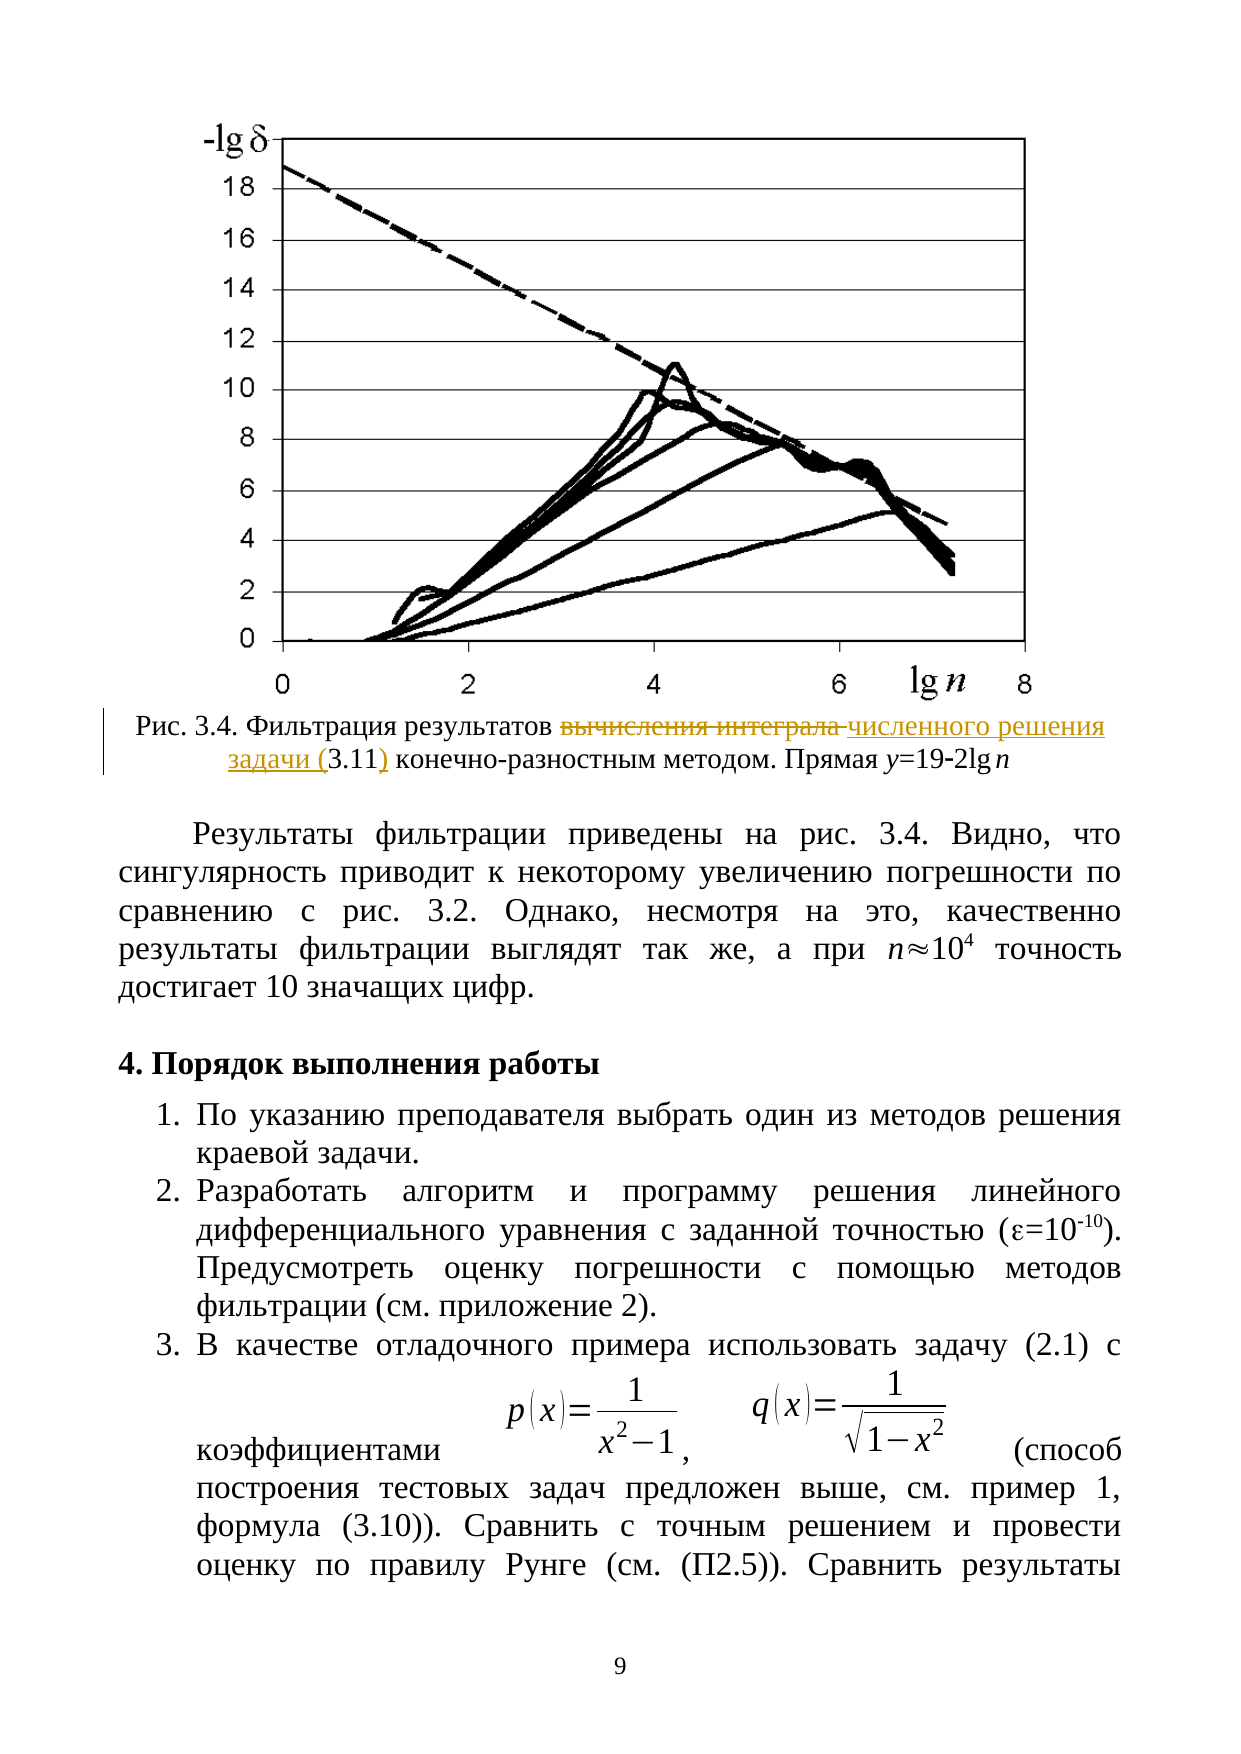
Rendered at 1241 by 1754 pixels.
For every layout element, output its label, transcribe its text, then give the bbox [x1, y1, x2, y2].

text Рис. 3.4. Фильтрация результатов 3.11 конечно-разностным методом. Прямая y=192lg n [118, 708, 1122, 775]
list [156, 1324, 1122, 1582]
title 4. Порядок выполнения работы [118, 1043, 1122, 1082]
picture [202, 118, 1038, 708]
text Результаты фильтрации приведены на рис. 3.4. Видно, что сингулярность приводит к некоторому увеличению погрешности по сравнению с рис. 3.2. Однако, несмотря на это, качественно результаты фильтрации выглядят так же, а при n104 точность достигает 10 значащих цифр. [118, 813, 1122, 1005]
list Разработать алгоритм и программу решения линейного дифференциального уравнения с заданной точностью (=1010). Предусмотреть оценку погрешности с помощью методов фильтрации (см. приложение 2). [156, 1171, 1122, 1324]
list По указанию преподавателя выбрать один из методов решения краевой задачи. [156, 1094, 1122, 1171]
